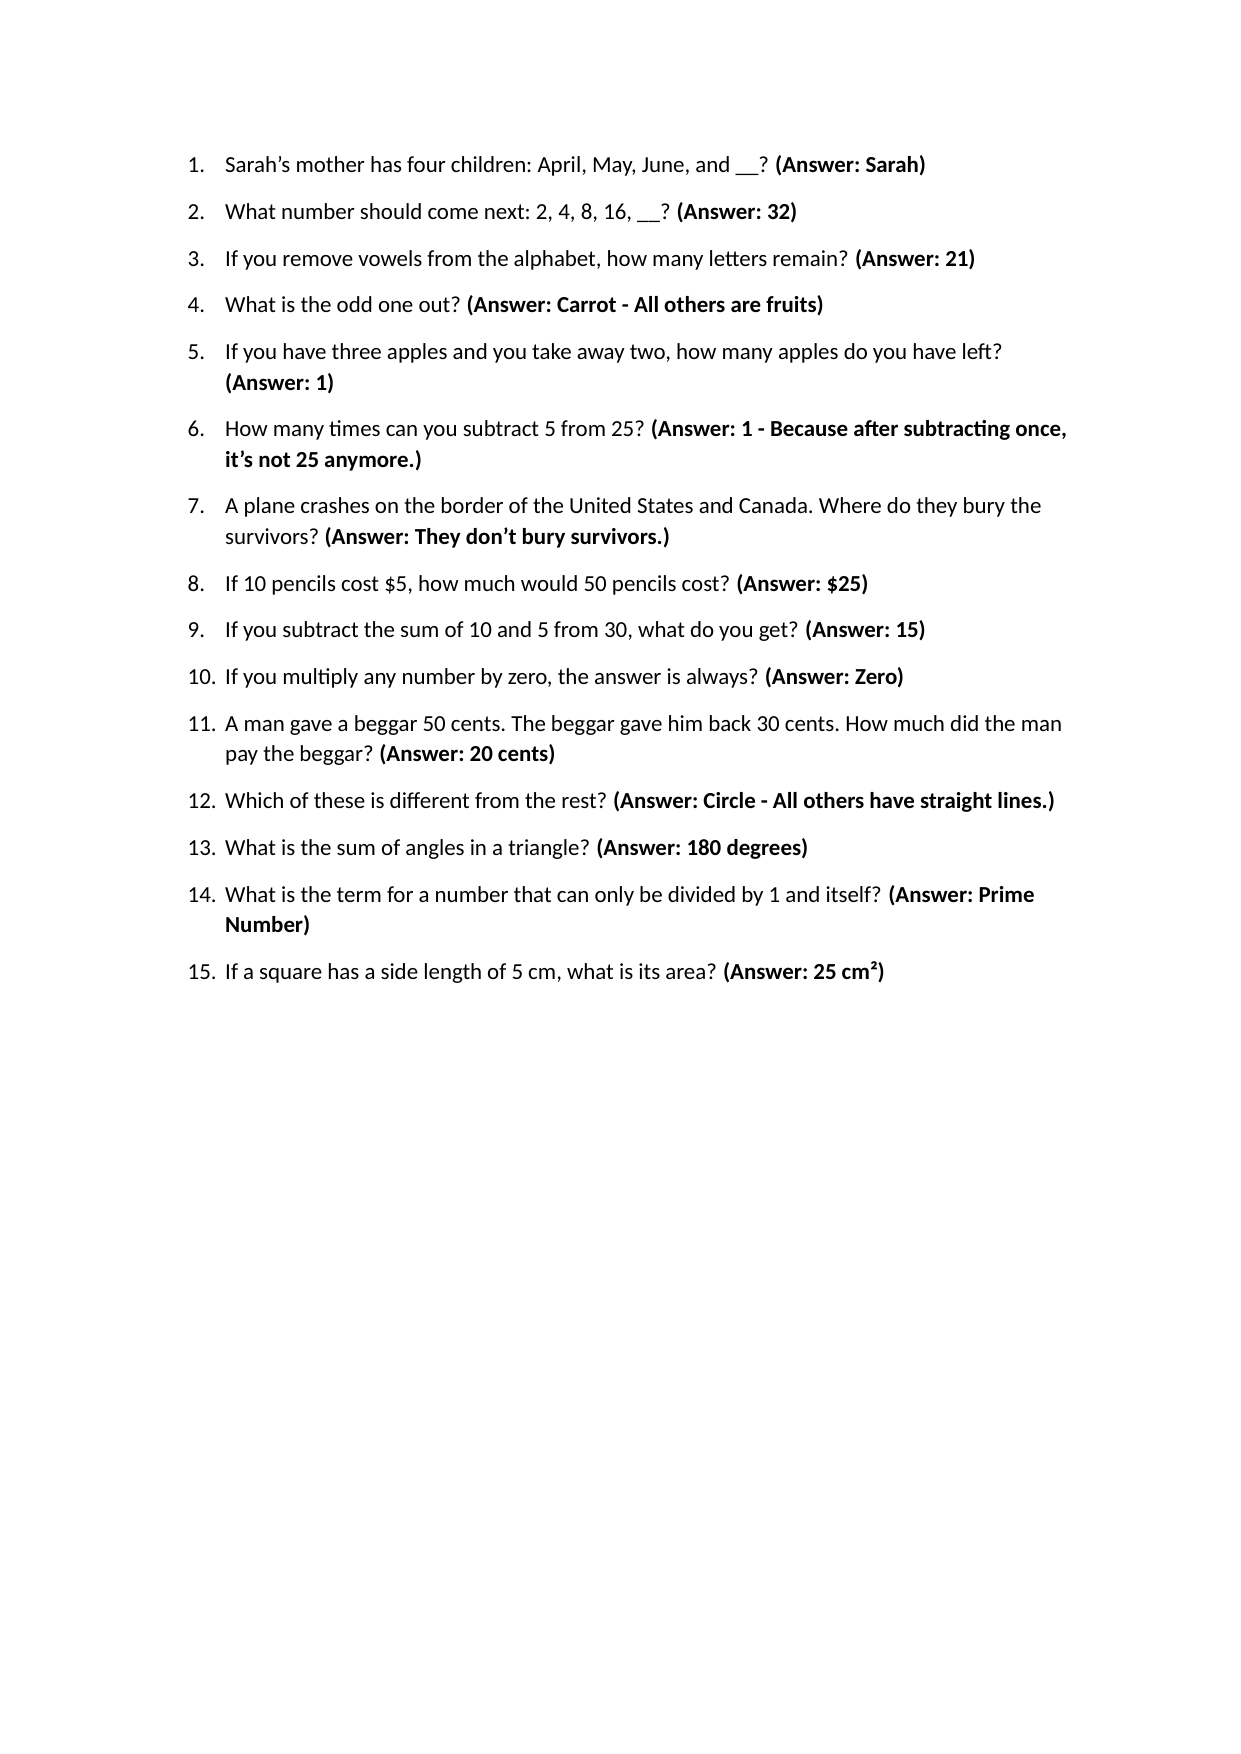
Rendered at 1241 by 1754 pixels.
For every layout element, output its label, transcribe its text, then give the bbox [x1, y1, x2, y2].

list If you multiply any number by zero, the answer is always? (Answer: Zero) [187, 662, 1090, 691]
list If a square has a side length of 5 cm, what is its area? (Answer: 25 cm²) [187, 957, 1090, 985]
list What is the odd one out? (Answer: Carrot - All others are fruits) [187, 291, 1090, 319]
list Which of these is different from the rest? (Answer: Circle - All others have straight lines.) [187, 786, 1090, 814]
list If you remove vowels from the alphabet, how many letters remain? (Answer: 21) [187, 244, 1090, 272]
list Sarah’s mother has four children: April, May, June, and __? (Answer: Sarah) [187, 150, 1090, 178]
list If 10 pencils cost $5, how much would 50 pencils cost? (Answer: $25) [187, 569, 1090, 597]
list What number should come next: 2, 4, 8, 16, __? (Answer: 32) [187, 197, 1090, 225]
list A man gave a beggar 50 cents. The beggar gave him back 30 cents. How much did the man pay the beggar? (Answer: 20 cents) [187, 709, 1090, 768]
list How many times can you subtract 5 from 25? (Answer: 1 - Because after subtracting once, it’s not 25 anymore.) [187, 414, 1090, 473]
list If you subtract the sum of 10 and 5 from 30, what do you get? (Answer: 15) [187, 616, 1090, 644]
list What is the term for a number that can only be divided by 1 and itself? (Answer: Prime Number) [187, 880, 1090, 938]
list A plane crashes on the border of the United States and Canada. Where do they bury the survivors? (Answer: They don’t bury survivors.) [187, 492, 1090, 550]
list What is the sum of angles in a triangle? (Answer: 180 degrees) [187, 833, 1090, 861]
list If you have three apples and you take away two, how many apples do you have left? (Answer: 1) [187, 337, 1090, 396]
